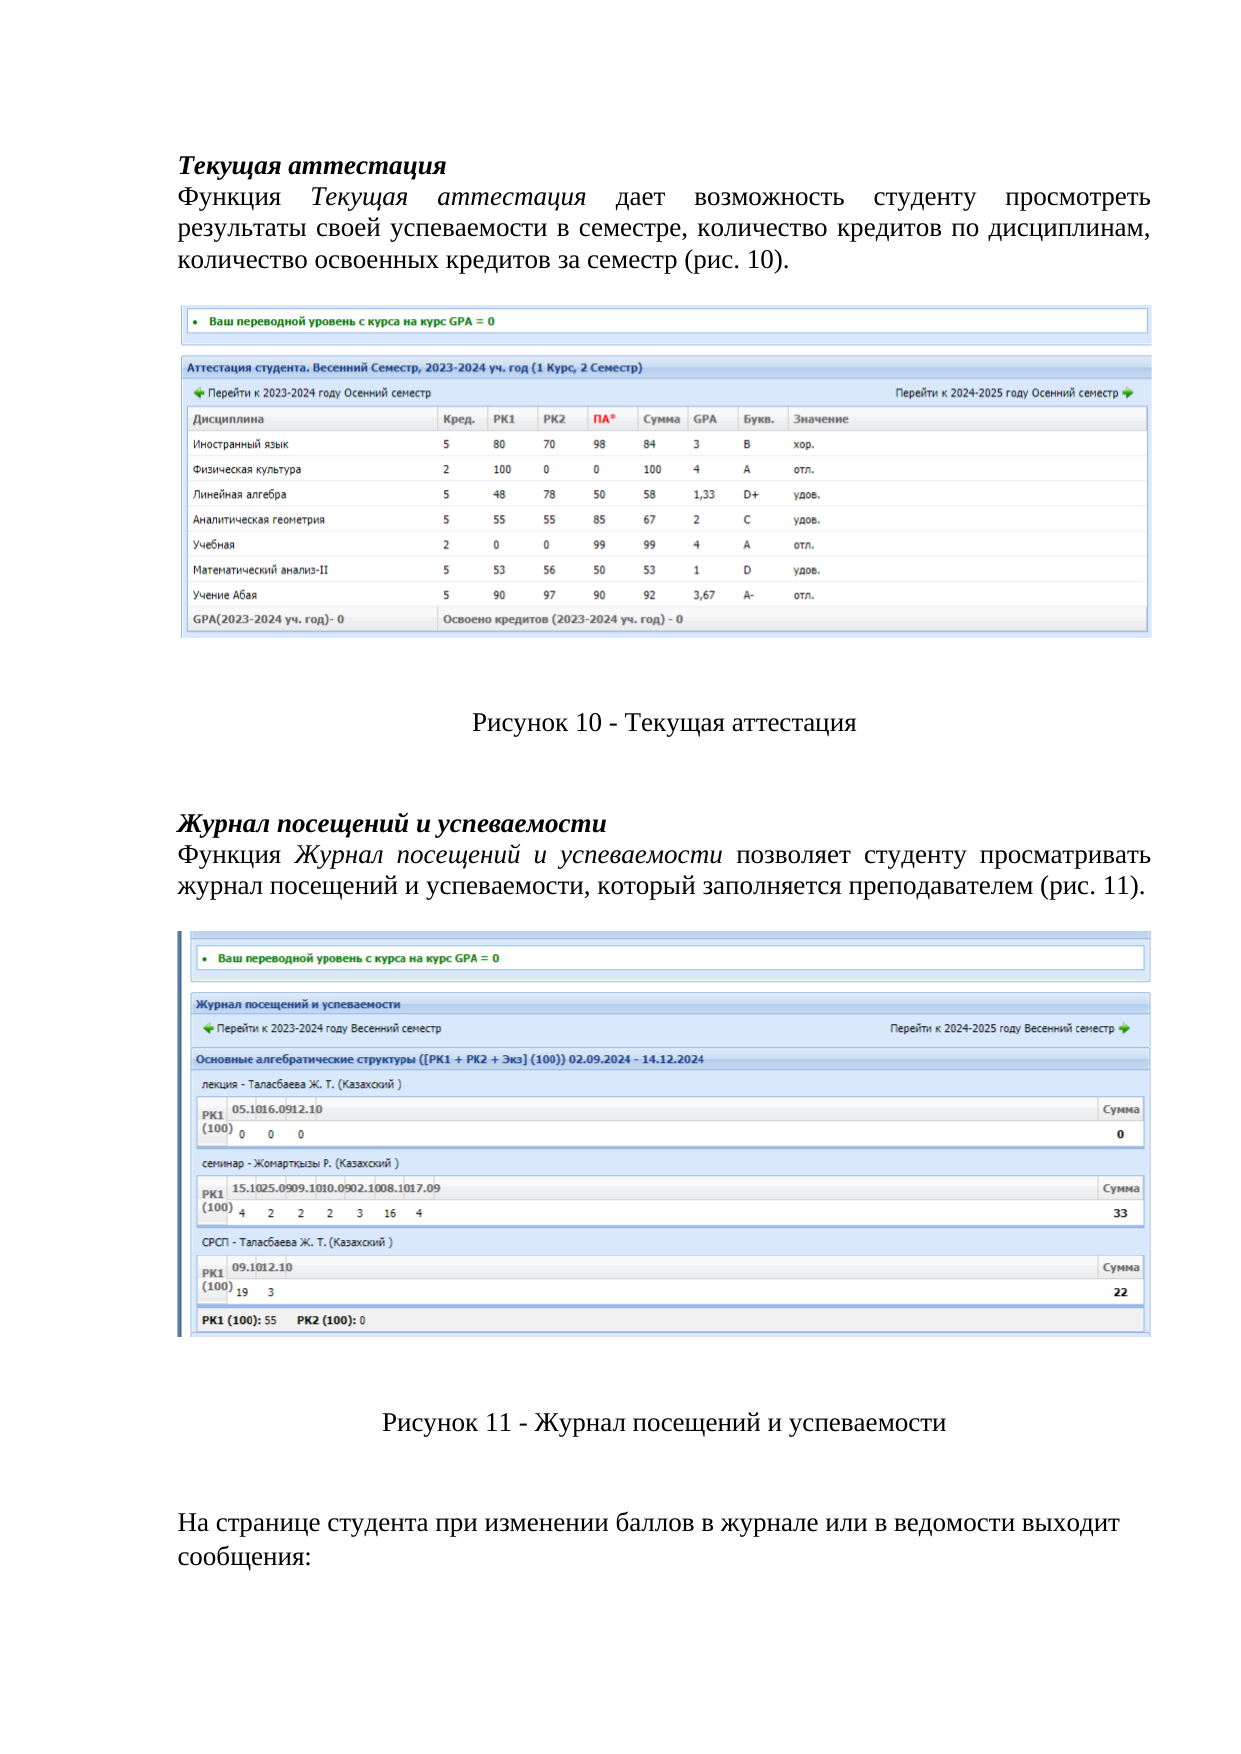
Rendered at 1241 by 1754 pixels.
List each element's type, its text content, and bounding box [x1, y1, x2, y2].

text Журнал посещений и успеваемости [177, 807, 1152, 838]
text Рисунок 10 - Текущая аттестация [177, 706, 1152, 738]
list На странице студента при изменении баллов в журнале или в ведомости выходит сообщения: [177, 1507, 1152, 1571]
text Текущая аттестация [177, 149, 1152, 180]
picture [177, 305, 1152, 638]
picture [177, 931, 1152, 1337]
text Функция Текущая аттестация дает возможность студенту просмотреть результаты своей успеваемости в семестре, количество кредитов по дисциплинам, количество освоенных кредитов за семестр (рис. 10). [177, 180, 1152, 274]
text Функция Журнал посещений и успеваемости позволяет студенту просматривать журнал посещений и успеваемости, который заполняется преподавателем (рис. 11). [177, 838, 1152, 900]
text Рисунок 11 - Журнал посещений и успеваемости [177, 1406, 1152, 1437]
